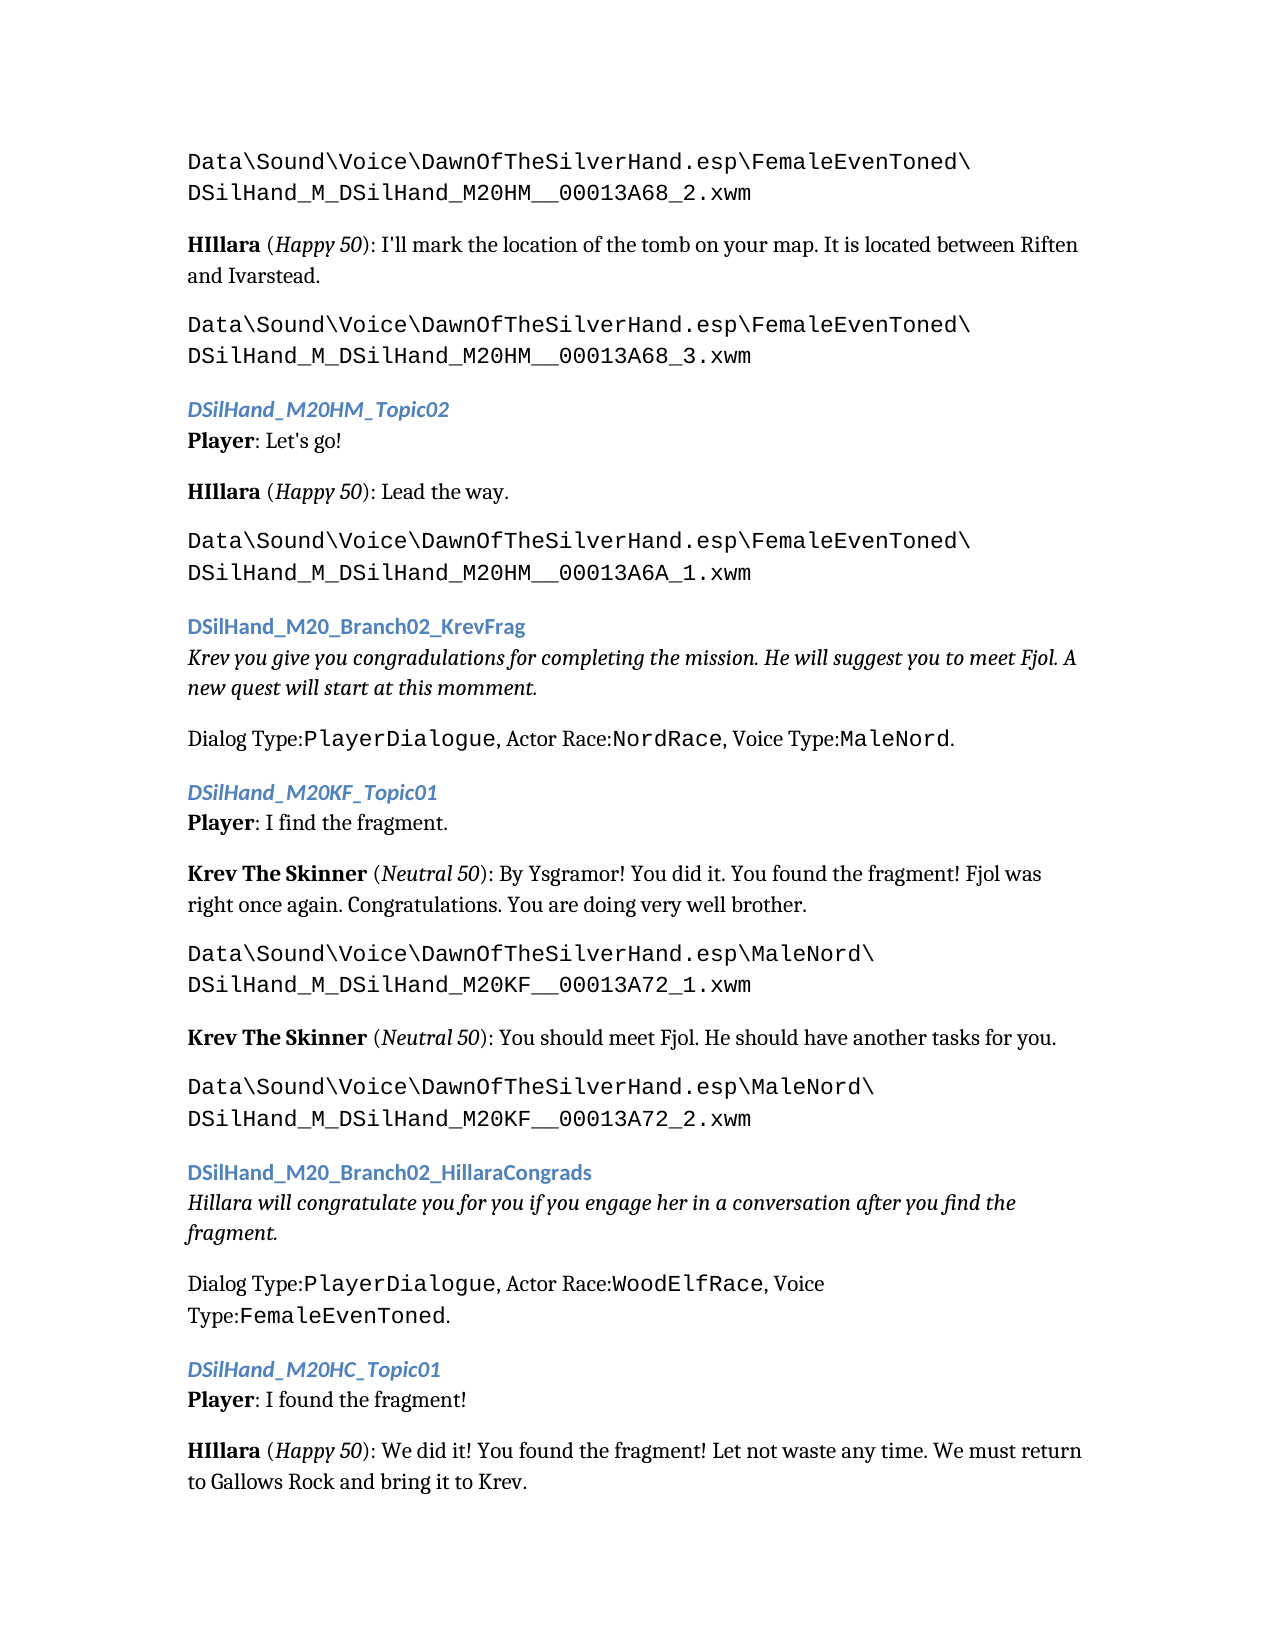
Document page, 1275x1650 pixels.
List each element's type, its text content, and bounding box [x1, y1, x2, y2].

text Player: Let's go! [187, 428, 1087, 454]
text Player: I find the fragment. [187, 810, 1087, 836]
text Hillara will congratulate you for you if you engage her in a conversation after you find the fragment. [187, 1190, 1087, 1247]
text Data\Sound\Voice\DawnOfTheSilverHand.esp\FemaleEvenToned\DSilHand_M_DSilHand_M20HM__00013A6A_1.xwm [187, 530, 1087, 587]
text HIllara (Happy 50): Lead the way. [187, 479, 1087, 505]
text Krev The Skinner (Neutral 50): You should meet Fjol. He should have another tasks for you. [187, 1024, 1087, 1051]
subtitle DSilHand_M20_Branch02_KrevFrag [187, 612, 1087, 640]
subtitle DSilHand_M20_Branch02_HillaraCongrads [187, 1158, 1087, 1186]
text Data\Sound\Voice\DawnOfTheSilverHand.esp\MaleNord\DSilHand_M_DSilHand_M20KF__00013A72_2.xwm [187, 1076, 1087, 1133]
text Data\Sound\Voice\DawnOfTheSilverHand.esp\MaleNord\DSilHand_M_DSilHand_M20KF__00013A72_1.xwm [187, 942, 1087, 1000]
subtitle DSilHand_M20HM_Topic02 [187, 396, 1087, 424]
text Data\Sound\Voice\DawnOfTheSilverHand.esp\FemaleEvenToned\DSilHand_M_DSilHand_M20HM__00013A68_2.xwm [187, 150, 1087, 207]
subtitle DSilHand_M20HC_Topic01 [187, 1355, 1087, 1383]
text HIllara (Happy 50): I'll mark the location of the tomb on your map. It is located between Riften and Ivarstead. [187, 232, 1087, 289]
text Player: I found the fragment! [187, 1387, 1087, 1413]
text Data\Sound\Voice\DawnOfTheSilverHand.esp\FemaleEvenToned\DSilHand_M_DSilHand_M20HM__00013A68_3.xwm [187, 313, 1087, 371]
subtitle DSilHand_M20KF_Topic01 [187, 778, 1087, 806]
text Dialog Type:PlayerDialogue, Actor Race:WoodElfRace, Voice Type:FemaleEvenToned. [187, 1271, 1087, 1330]
text Krev you give you congradulations for completing the mission. He will suggest you to meet Fjol. A new quest will start at this momment. [187, 644, 1087, 701]
text Dialog Type:PlayerDialogue, Actor Race:NordRace, Voice Type:MaleNord. [187, 726, 1087, 753]
text HIllara (Happy 50): We did it! You found the fragment! Let not waste any time. We must return to Gallows Rock and bring it to Krev. [187, 1438, 1087, 1495]
text Krev The Skinner (Neutral 50): By Ysgramor! You did it. You found the fragment! Fjol was right once again. Congratulations. You are doing very well brother. [187, 861, 1087, 918]
